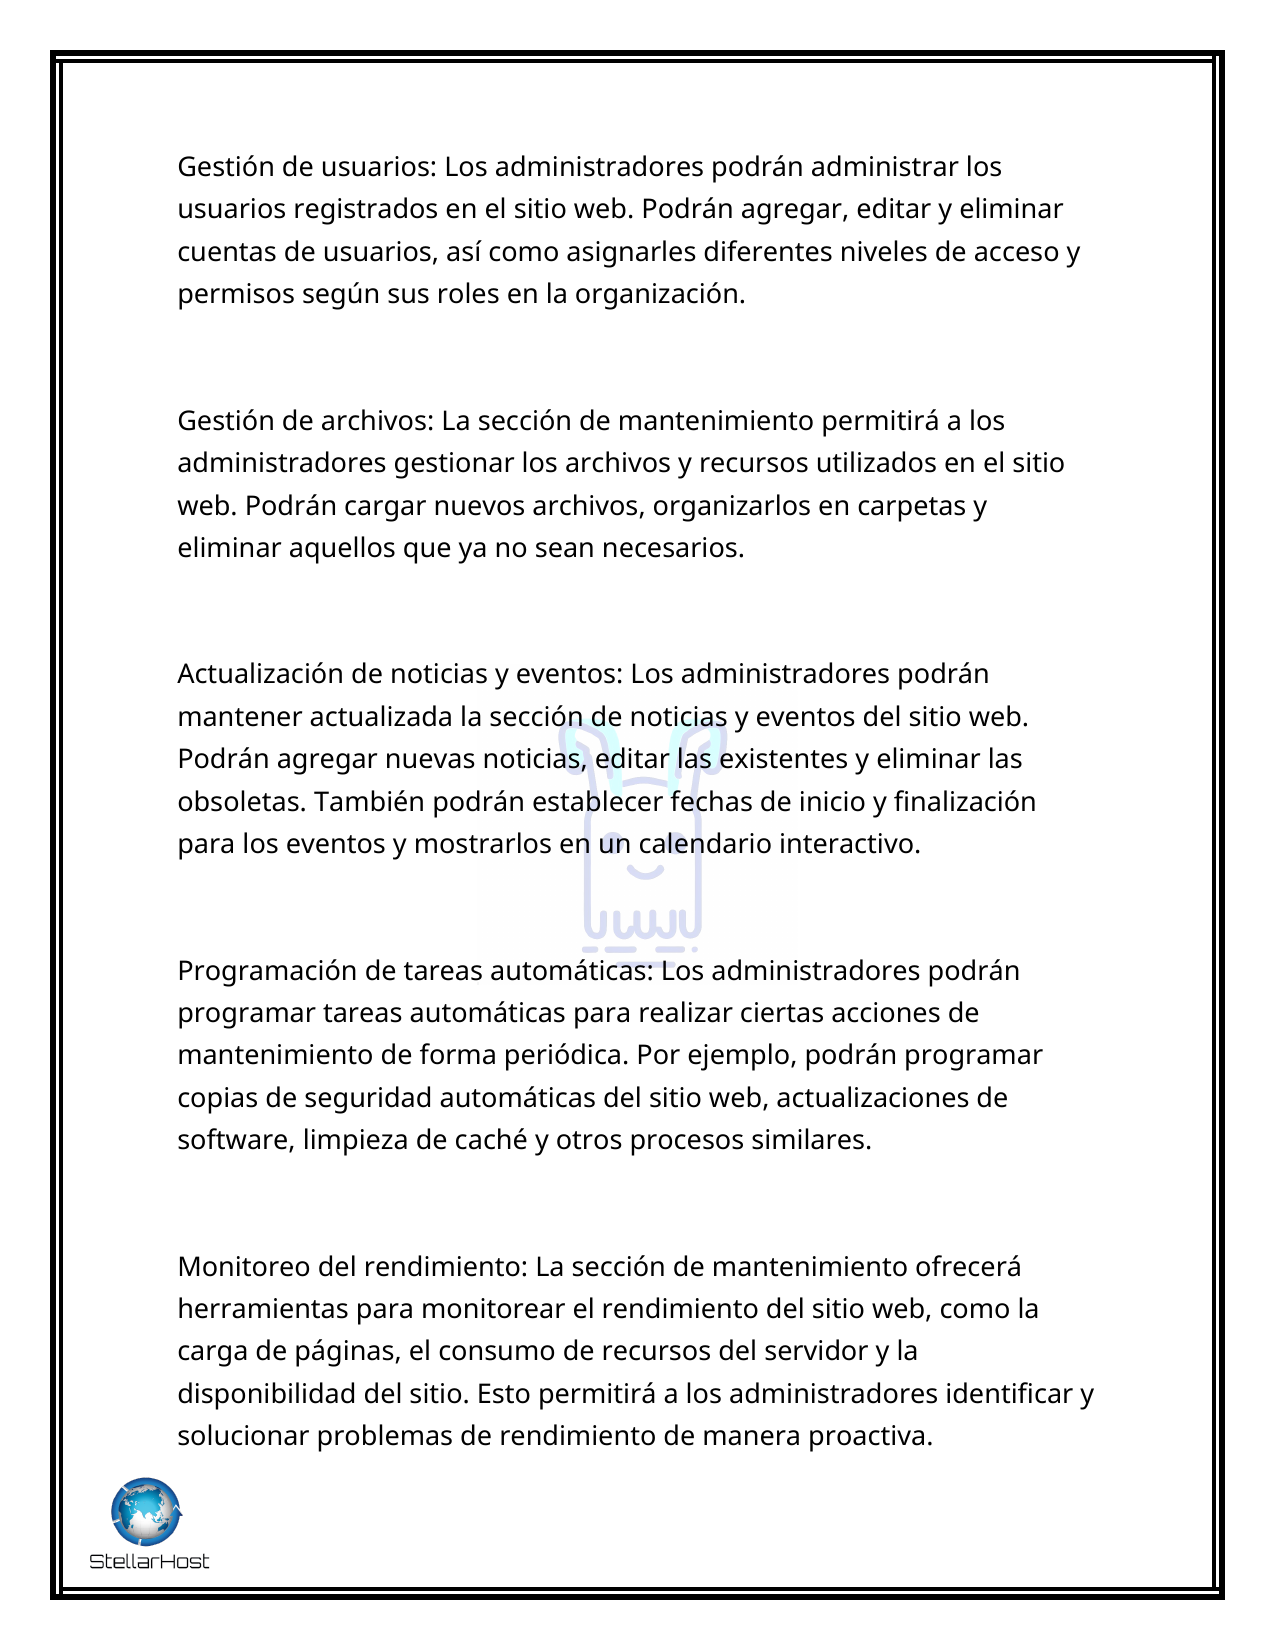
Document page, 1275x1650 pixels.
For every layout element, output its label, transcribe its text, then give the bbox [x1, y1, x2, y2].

picture [86, 1475, 214, 1573]
text Actualización de noticias y eventos: Los administradores podrán mantener actualizada la sección de noticias y eventos del sitio web. Podrán agregar nuevas noticias, editar las existentes y eliminar las obsoletas. También podrán establecer fechas de inicio y finalización para los eventos y mostrarlos en un calendario interactivo. [177, 655, 1098, 861]
text Monitoreo del rendimiento: La sección de mantenimiento ofrecerá herramientas para monitorear el rendimiento del sitio web, como la carga de páginas, el consumo de recursos del servidor y la disponibilidad del sitio. Esto permitirá a los administradores identificar y solucionar problemas de rendimiento de manera proactiva. [177, 1247, 1098, 1453]
text Gestión de usuarios: Los administradores podrán administrar los usuarios registrados en el sitio web. Podrán agregar, editar y eliminar cuentas de usuarios, así como asignarles diferentes niveles de acceso y permisos según sus roles en la organización. [177, 148, 1098, 312]
text Programación de tareas automáticas: Los administradores podrán programar tareas automáticas para realizar ciertas acciones de mantenimiento de forma periódica. Por ejemplo, podrán programar copias de seguridad automáticas del sitio web, actualizaciones de software, limpieza de caché y otros procesos similares. [177, 951, 1098, 1157]
